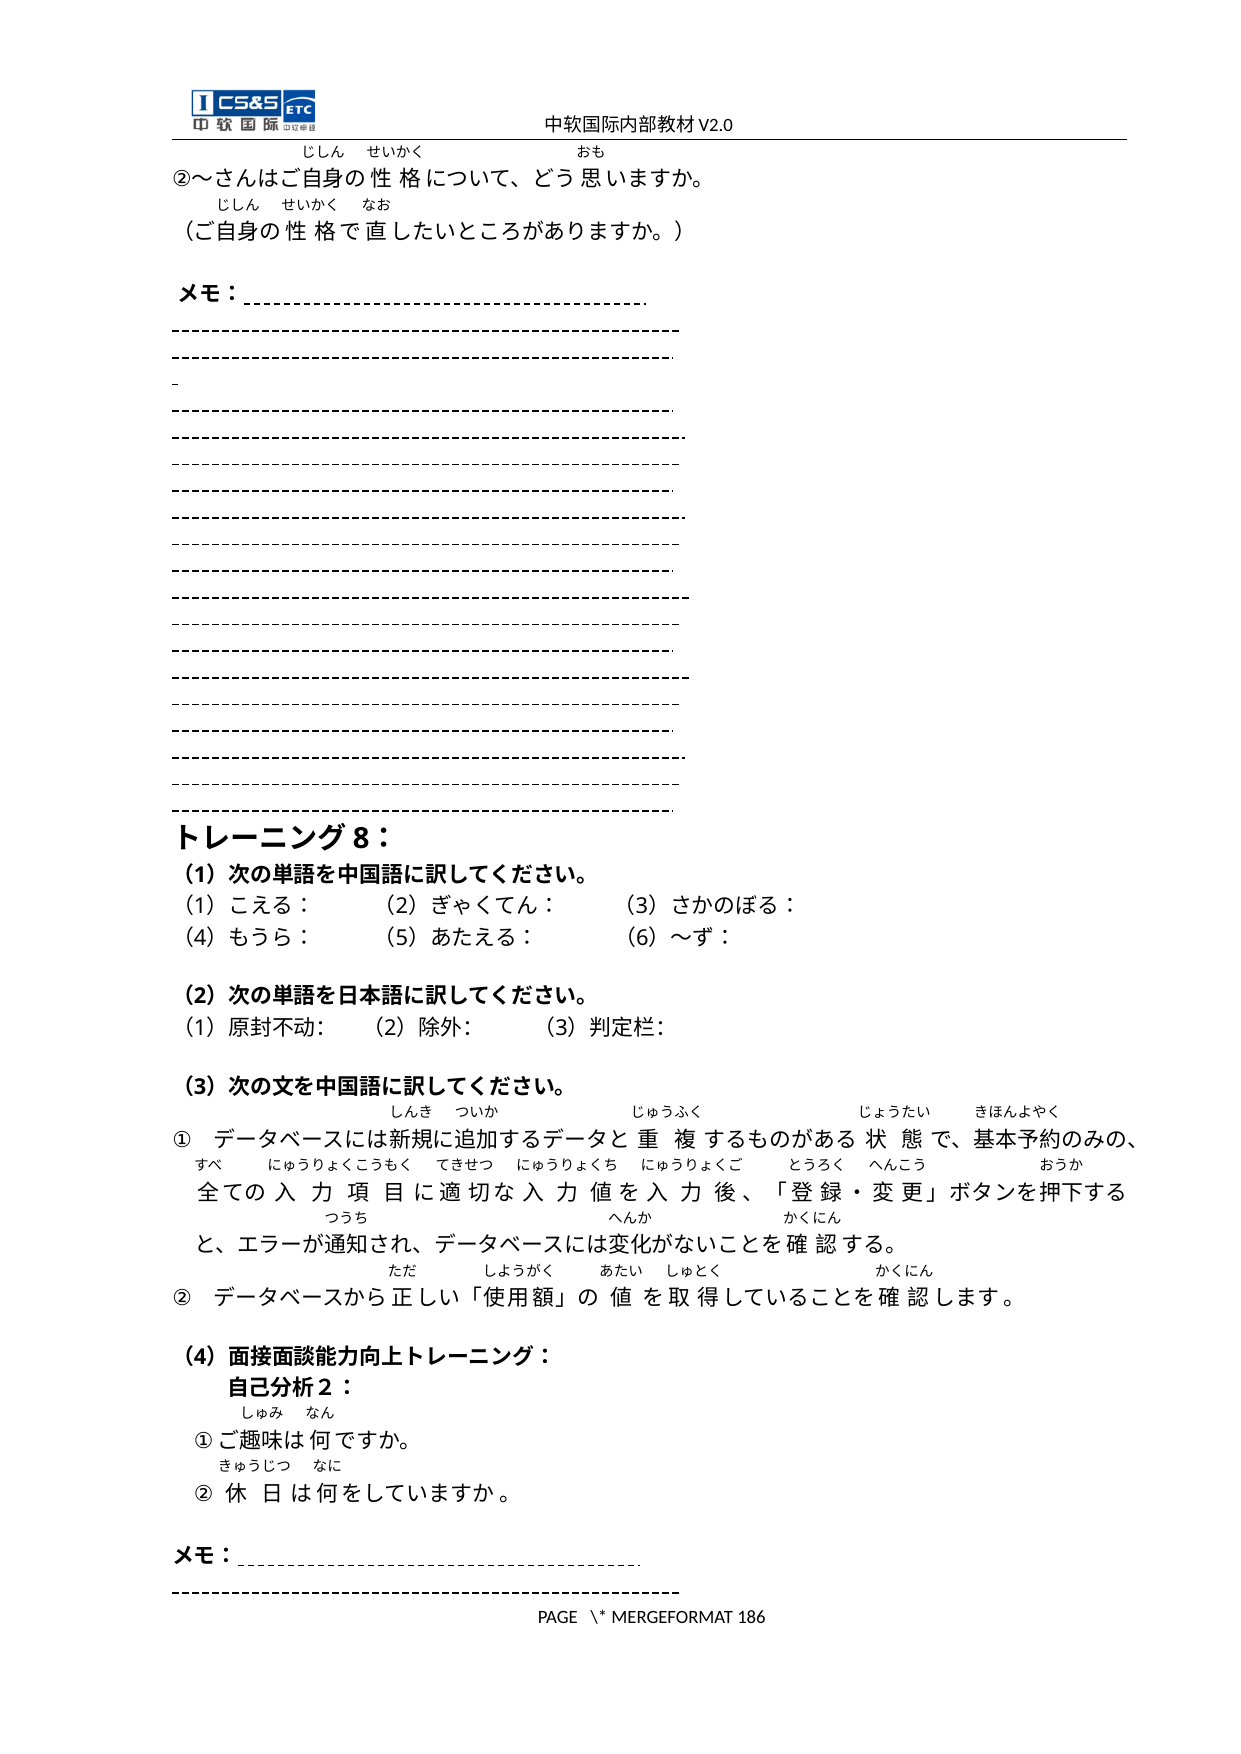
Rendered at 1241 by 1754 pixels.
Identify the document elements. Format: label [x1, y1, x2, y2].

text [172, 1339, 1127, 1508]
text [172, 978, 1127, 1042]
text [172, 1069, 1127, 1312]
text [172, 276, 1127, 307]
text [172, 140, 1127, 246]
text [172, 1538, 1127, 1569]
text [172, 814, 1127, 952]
picture [190, 88, 316, 132]
